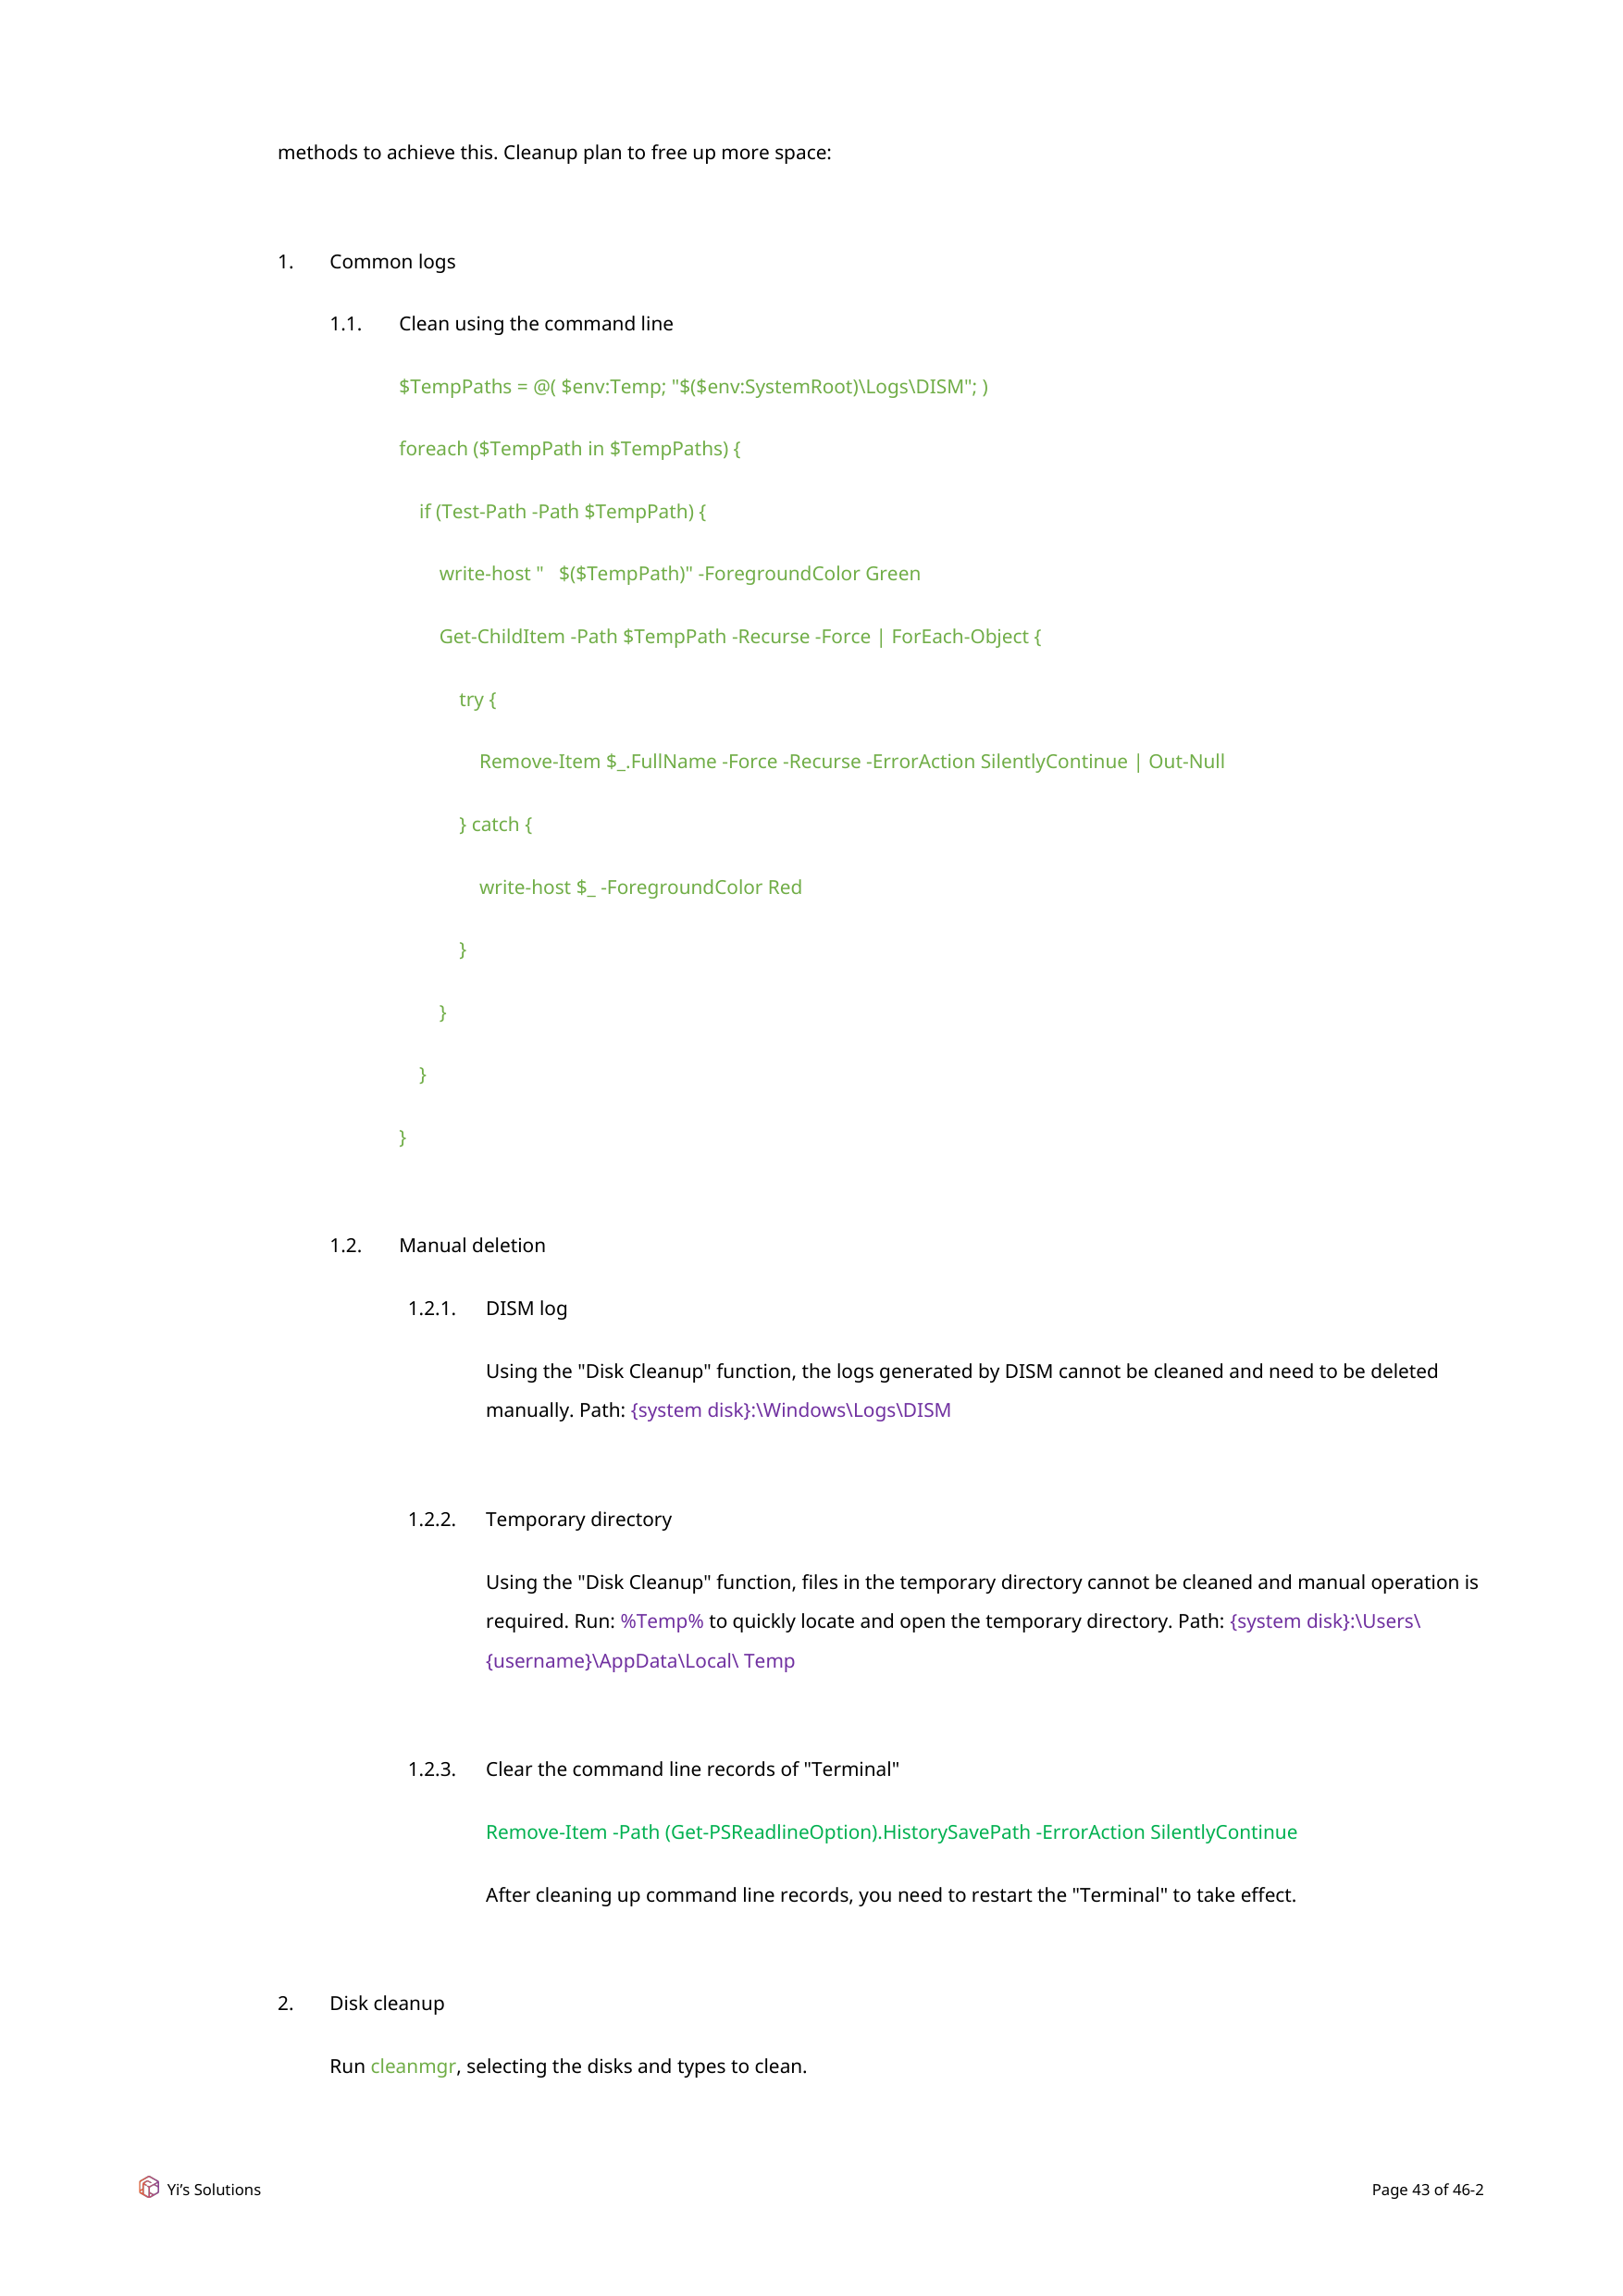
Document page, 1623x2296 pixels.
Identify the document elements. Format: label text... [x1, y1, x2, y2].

list foreach ($TempPath in $TempPaths) { [399, 435, 1484, 462]
list } [399, 936, 1484, 962]
list write-host $_ -ForegroundColor Red [399, 874, 1484, 900]
list write-host " $($TempPath)" -ForegroundColor Green [399, 561, 1484, 587]
list if (Test-Path -Path $TempPath) { [399, 498, 1484, 524]
list } [399, 999, 1484, 1024]
list Remove-Item $_.FullName -Force -Recurse -ErrorAction SilentlyContinue | Out-Null [399, 748, 1484, 775]
list try { [399, 686, 1484, 712]
list } [399, 1123, 1484, 1149]
list Common logs [278, 248, 1484, 274]
list $TempPaths = @( $env:Temp; "$($env:SystemRoot)\Logs\DISM"; ) [399, 373, 1484, 399]
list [278, 139, 1484, 165]
list Remove-Item -Path (Get-PSReadlineOption).HistorySavePath -ErrorAction SilentlyContinue [486, 1818, 1484, 1844]
list DISM log [408, 1295, 1484, 1322]
list Clear the command line records of "Terminal" [408, 1756, 1484, 1782]
list } [399, 1061, 1484, 1087]
list Run cleanmgr, selecting the disks and types to clean. [329, 2053, 1484, 2079]
list Clean using the command line [329, 310, 1484, 337]
list Manual deletion [329, 1233, 1484, 1259]
list Using the "Disk Cleanup" function, files in the temporary directory cannot be cleaned and manual operation is required. Run: %Temp% to quickly locate and open the temporary directory. Path: {system disk}:\Users\{username}\AppData\Local\ Temp [486, 1569, 1484, 1673]
list After cleaning up command line records, you need to restart the "Terminal" to take effect. [486, 1881, 1484, 1907]
list Temporary directory [408, 1506, 1484, 1533]
list } catch { [399, 811, 1484, 837]
picture [139, 2176, 159, 2198]
list Disk cleanup [278, 1990, 1484, 2017]
list Get-ChildItem -Path $TempPath -Recurse -Force | ForEach-Object { [399, 623, 1484, 650]
list Using the "Disk Cleanup" function, the logs generated by DISM cannot be cleaned and need to be deleted manually. Path: {system disk}:\Windows\Logs\DISM [486, 1358, 1484, 1423]
